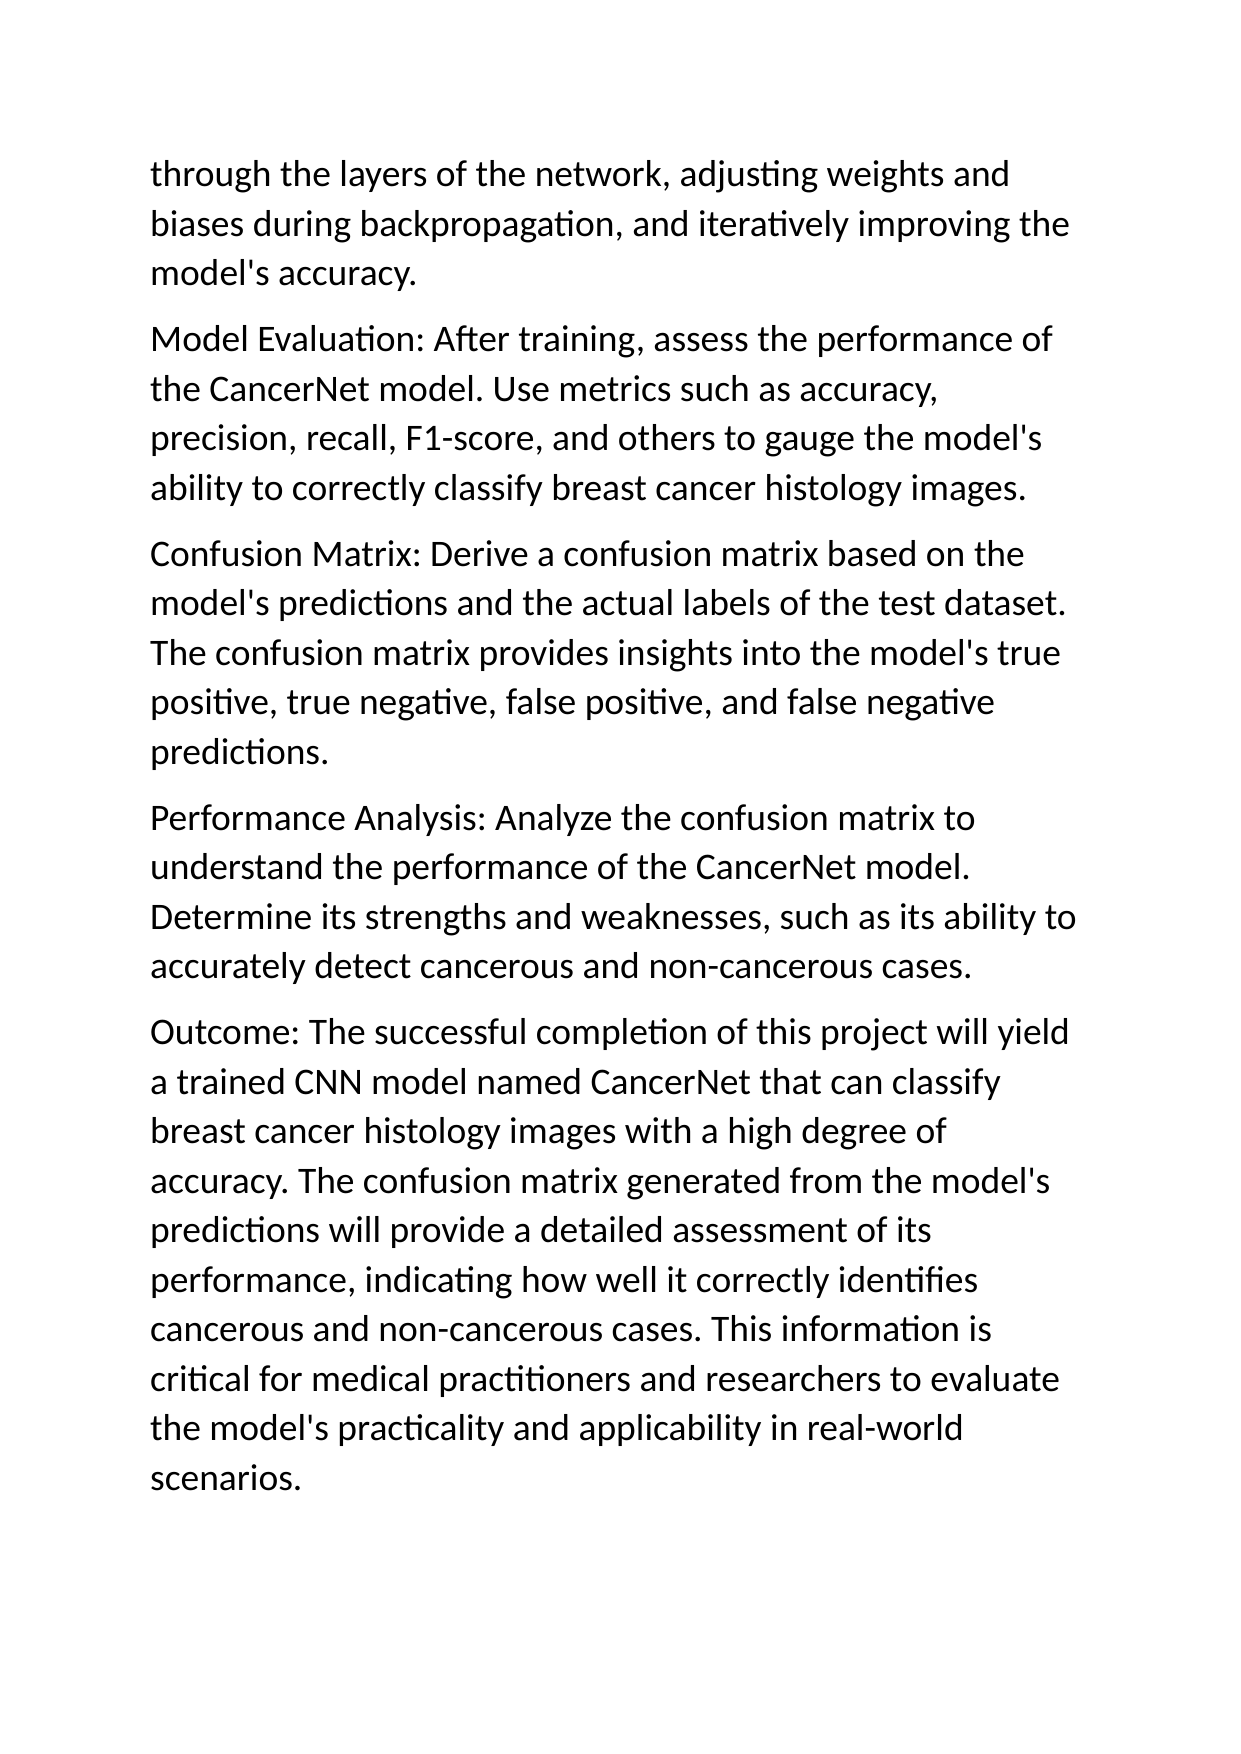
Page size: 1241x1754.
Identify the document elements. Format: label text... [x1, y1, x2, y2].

text Confusion Matrix: Derive a confusion matrix based on the model's predictions and the actual labels of the test dataset. The confusion matrix provides insights into the model's true positive, true negative, false positive, and false negative predictions. [150, 530, 1090, 773]
text Model Evaluation: After training, assess the performance of the CancerNet model. Use metrics such as accuracy, precision, recall, F1-score, and others to gauge the model's ability to correctly classify breast cancer histology images. [150, 315, 1090, 509]
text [150, 150, 1090, 295]
text Outcome: The successful completion of this project will yield a trained CNN model named CancerNet that can classify breast cancer histology images with a high degree of accuracy. The confusion matrix generated from the model's predictions will provide a detailed assessment of its performance, indicating how well it correctly identifies cancerous and non-cancerous cases. This information is critical for medical practitioners and researchers to evaluate the model's practicality and applicability in real-world scenarios. [150, 1008, 1090, 1499]
text Performance Analysis: Analyze the confusion matrix to understand the performance of the CancerNet model. Determine its strengths and weaknesses, such as its ability to accurately detect cancerous and non-cancerous cases. [150, 794, 1090, 988]
